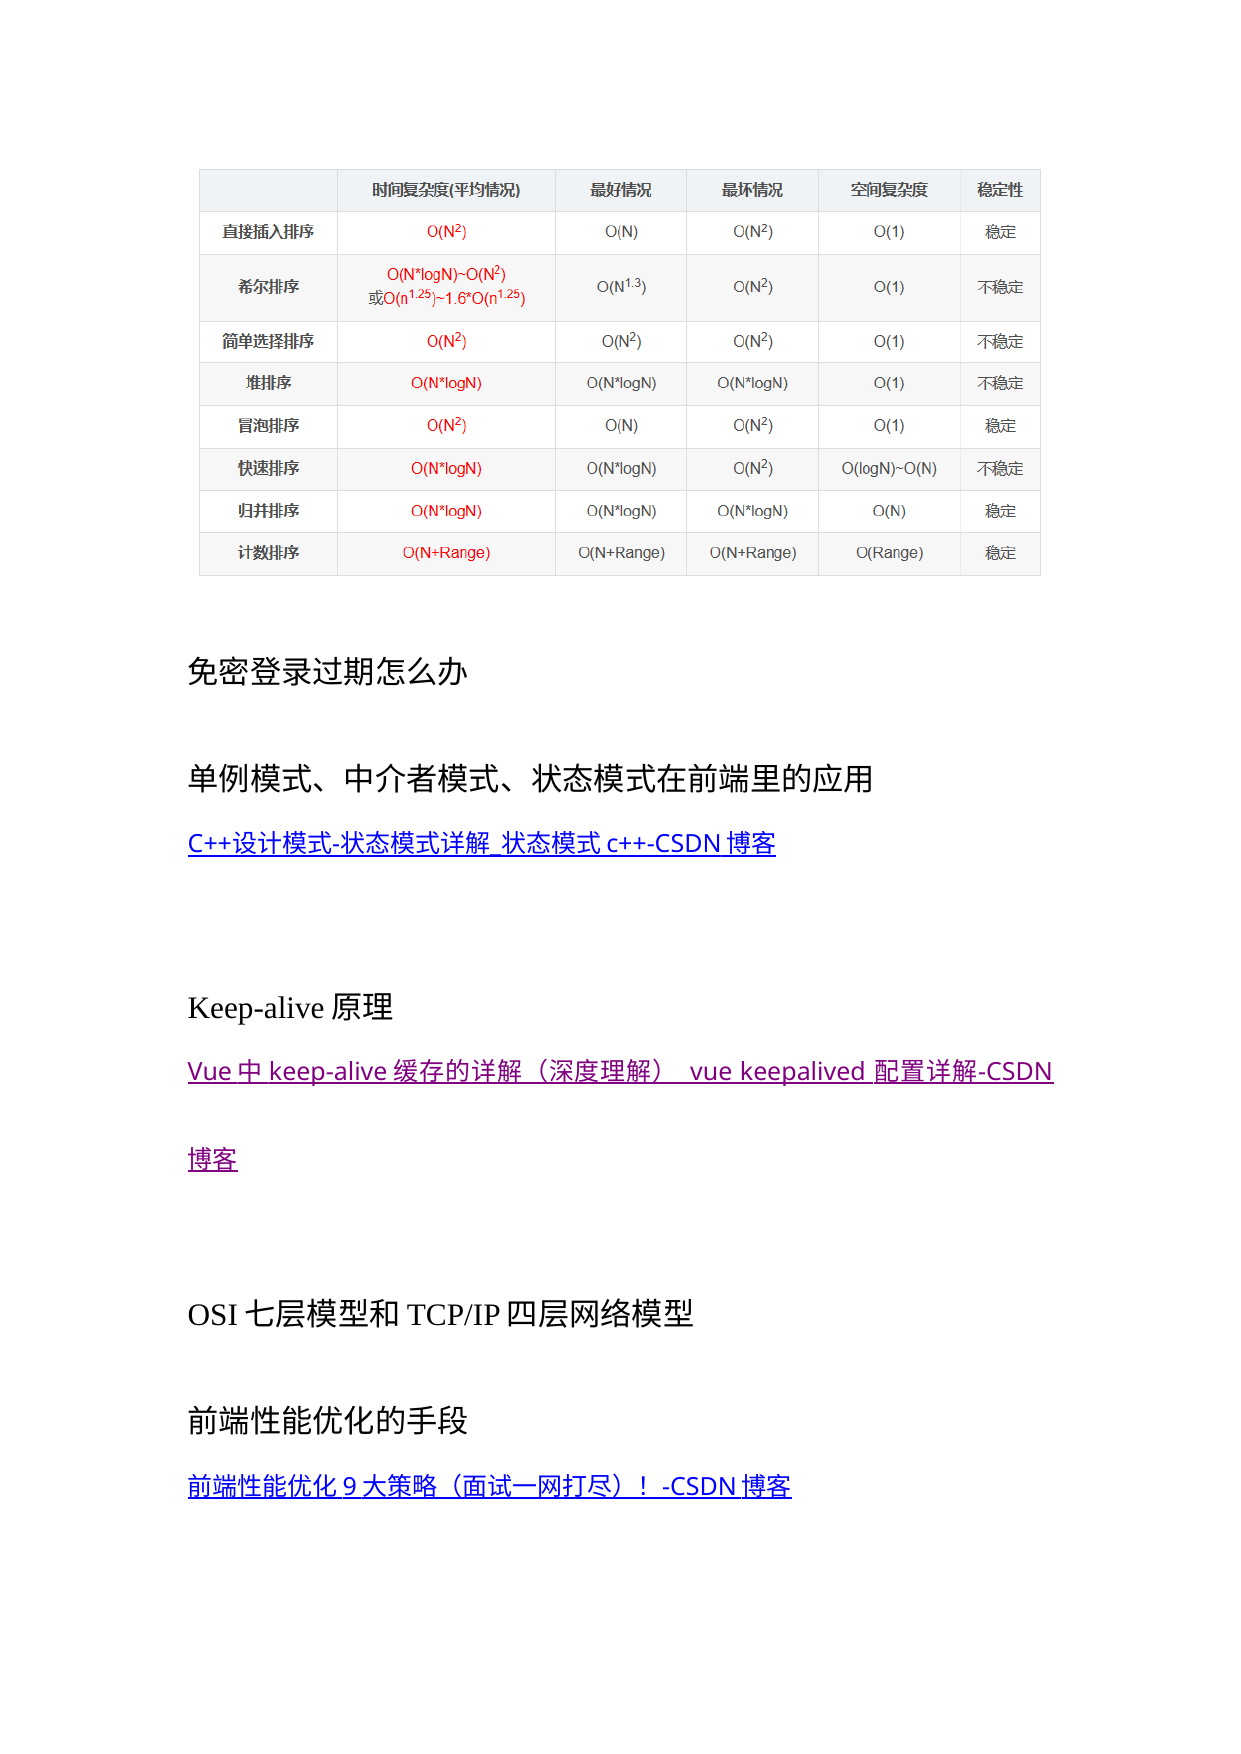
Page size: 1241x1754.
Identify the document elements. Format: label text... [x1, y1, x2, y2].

subtitle OSI七层模型和TCP/IP四层网络模型 [187, 1279, 1053, 1344]
picture [187, 162, 1053, 580]
subtitle 单例模式、中介者模式、状态模式在前端里的应用 [187, 744, 1053, 809]
text 前端性能优化9大策略（面试一网打尽）！-CSDN博客 [187, 1452, 1053, 1517]
text Vue中keep-alive缓存的详解（深度理解）_vue keepalived 配置详解-CSDN博客 [187, 1037, 1053, 1190]
subtitle 前端性能优化的手段 [187, 1387, 1053, 1452]
subtitle 免密登录过期怎么办 [187, 637, 1053, 702]
subtitle Keep-alive原理 [187, 972, 1053, 1037]
text C++设计模式-状态模式详解_状态模式c++-CSDN博客 [187, 809, 1053, 874]
